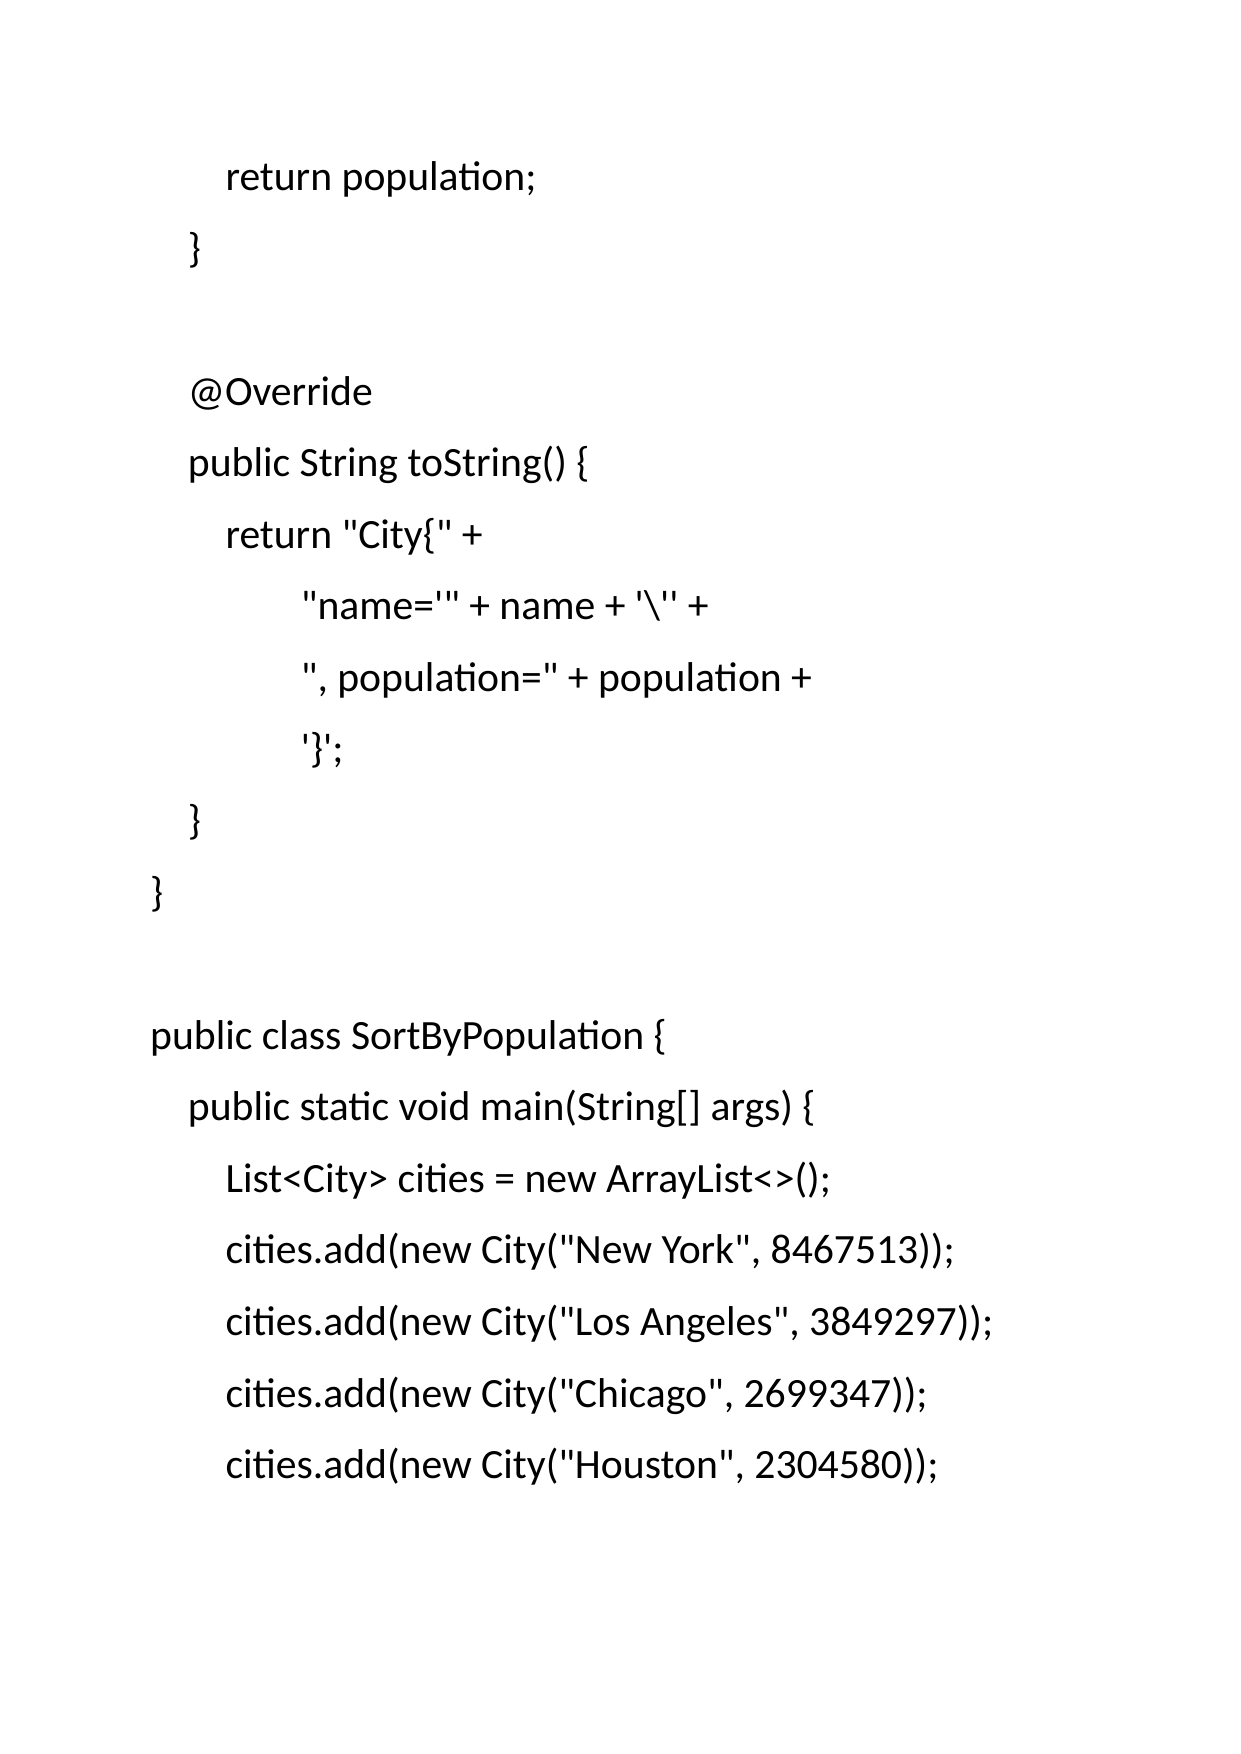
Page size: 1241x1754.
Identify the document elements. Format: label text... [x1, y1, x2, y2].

text public String toString() { [150, 436, 1090, 487]
text } [150, 794, 1090, 845]
text return population; [150, 150, 1090, 201]
text cities.add(new City("Houston", 2304580)); [150, 1438, 1090, 1489]
text return "City{" + [150, 508, 1090, 559]
text @Override [150, 365, 1090, 416]
text } [150, 222, 1090, 272]
text cities.add(new City("Los Angeles", 3849297)); [150, 1295, 1090, 1346]
text List<City> cities = new ArrayList<>(); [150, 1152, 1090, 1203]
text "name='" + name + '\'' + [150, 579, 1090, 630]
text } [150, 866, 1090, 916]
text '}'; [150, 722, 1090, 773]
text public static void main(String[] args) { [150, 1080, 1090, 1131]
text cities.add(new City("Chicago", 2699347)); [150, 1367, 1090, 1417]
text cities.add(new City("New York", 8467513)); [150, 1223, 1090, 1274]
text public class SortByPopulation { [150, 1009, 1090, 1059]
text ", population=" + population + [150, 651, 1090, 702]
